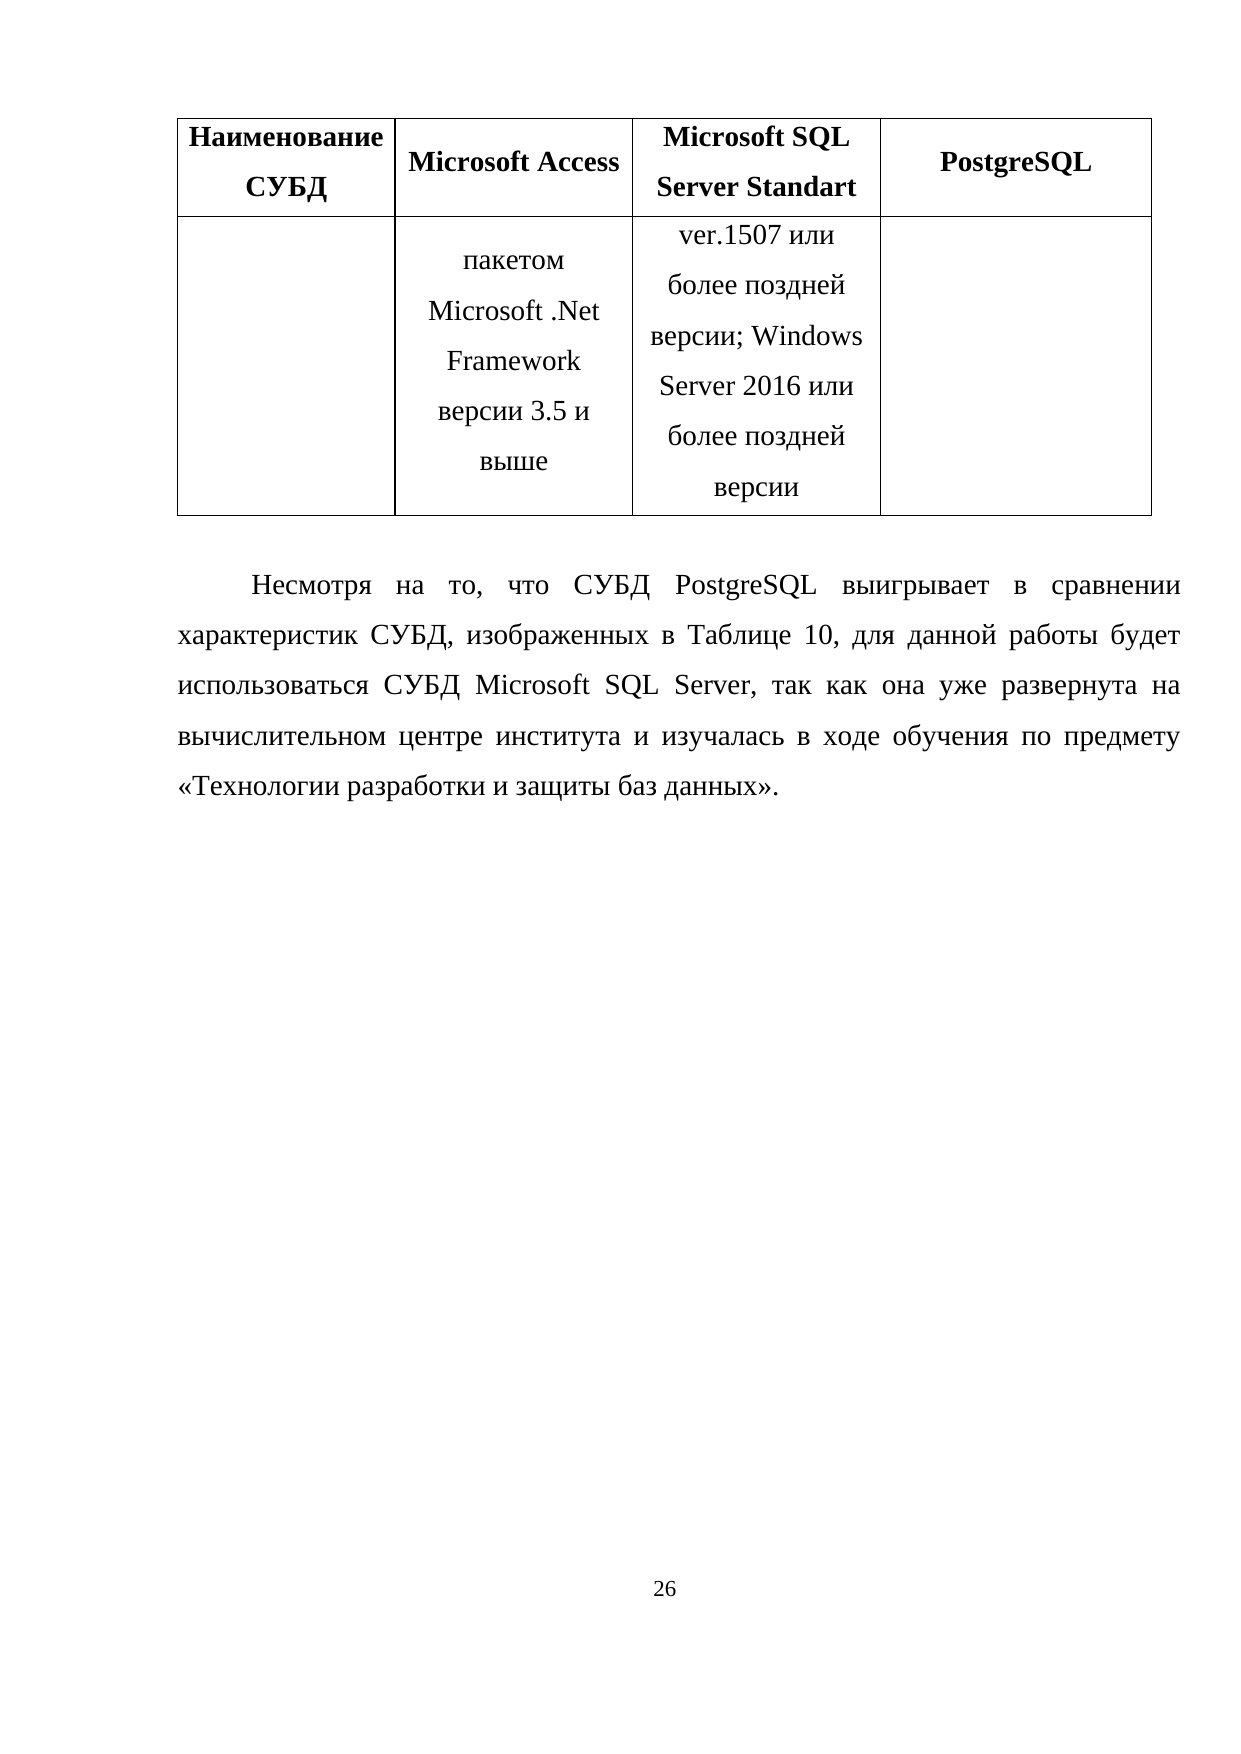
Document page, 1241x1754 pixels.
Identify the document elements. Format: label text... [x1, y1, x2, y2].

text Несмотря на то, что СУБД PostgreSQL выигрывает в сравнении характеристик СУБД, изображенных в Таблице 10, для данной работы будет использоваться СУБД Microsoft SQL Server, так как она уже развернута на вычислительном центре института и изучалась в ходе обучения по предмету «Технологии разработки и защиты баз данных». [177, 567, 1181, 802]
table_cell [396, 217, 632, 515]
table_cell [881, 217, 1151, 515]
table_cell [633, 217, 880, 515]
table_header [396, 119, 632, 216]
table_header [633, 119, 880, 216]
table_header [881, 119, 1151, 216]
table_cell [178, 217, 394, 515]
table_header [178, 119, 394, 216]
